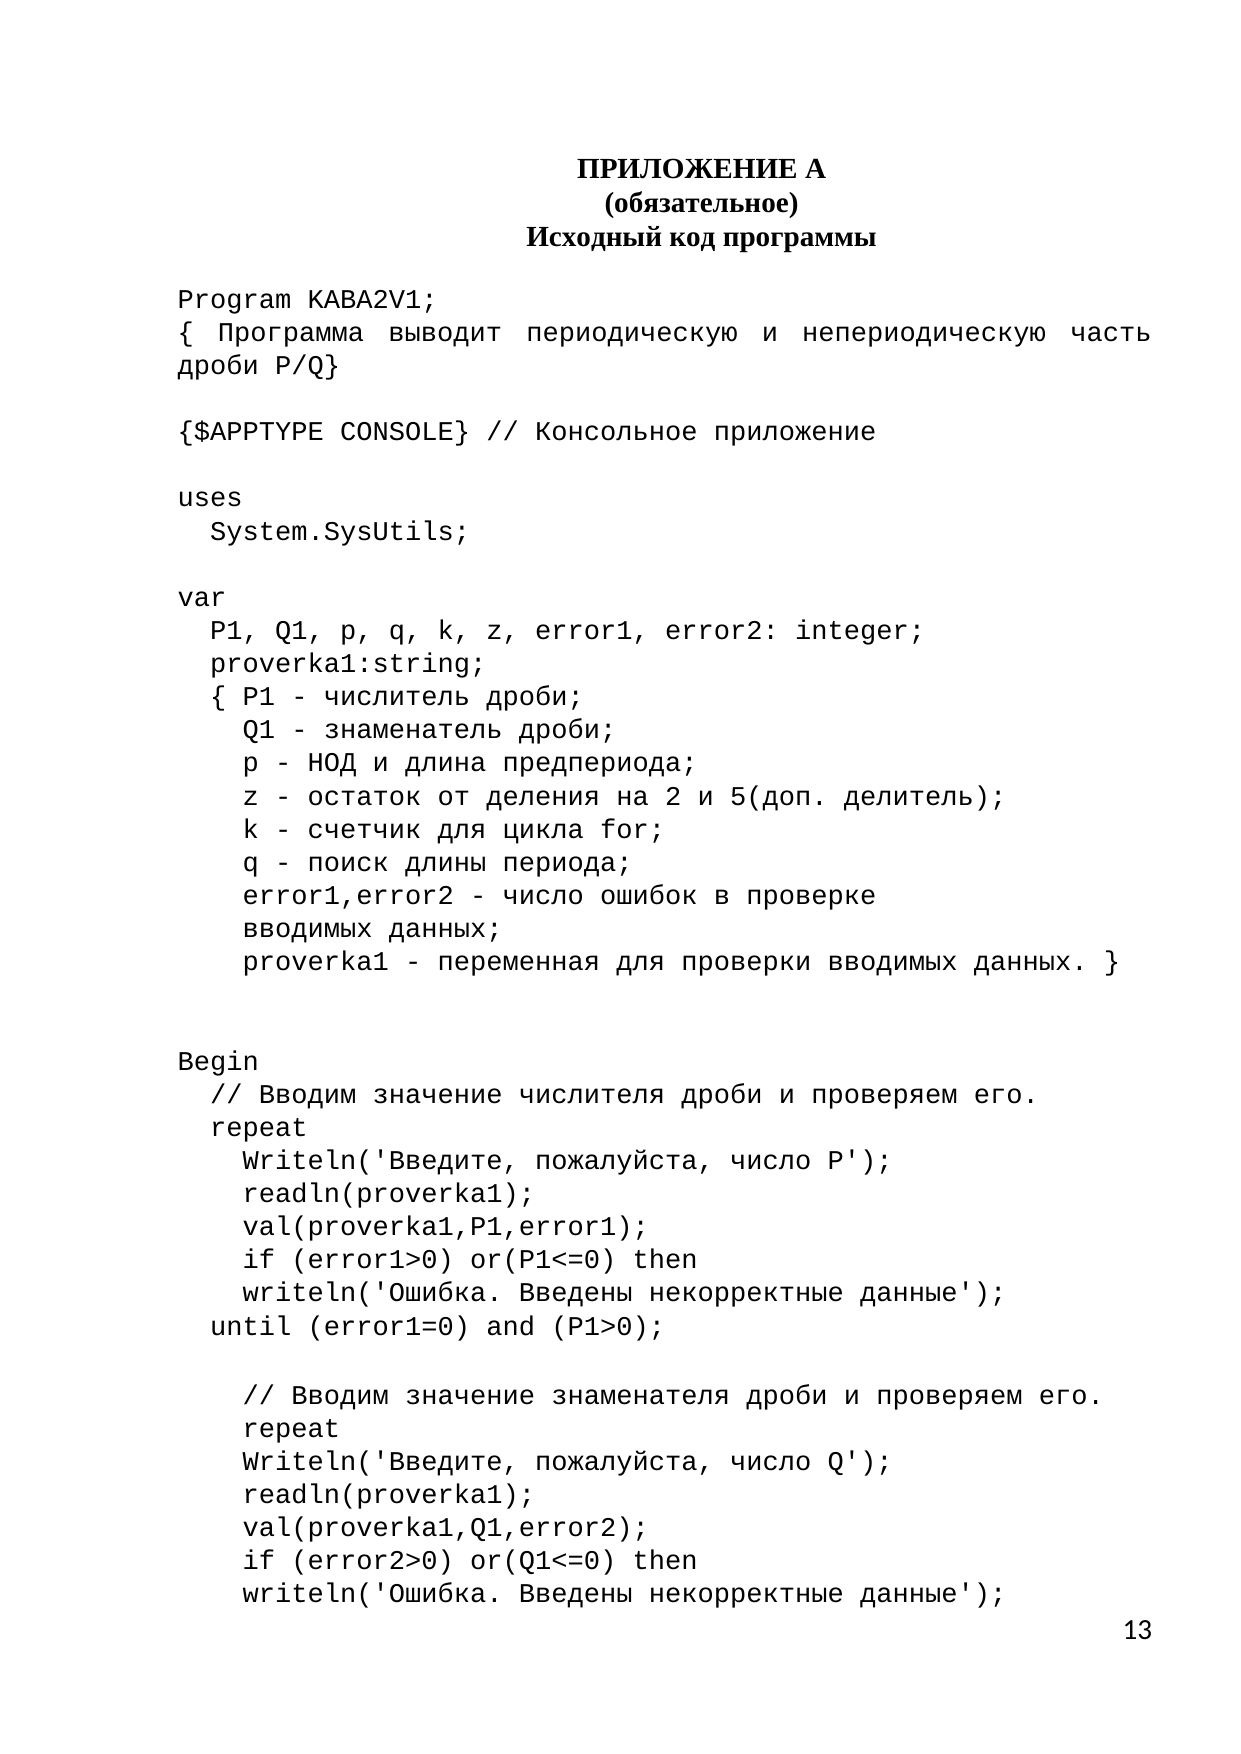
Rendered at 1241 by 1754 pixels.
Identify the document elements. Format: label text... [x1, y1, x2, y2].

text {$APPTYPE CONSOLE} // Консольное приложение [177, 418, 1152, 449]
text Исходный код программы [177, 219, 1152, 252]
text { P1 - числитель дроби; [177, 683, 1152, 714]
text { Программа выводит периодическую и непериодическую часть дроби P/Q} [177, 318, 1152, 382]
text proverka1:string; [177, 650, 1152, 681]
text readln(proverka1); [177, 1180, 1152, 1211]
text k - счетчик для цикла for; [177, 815, 1152, 846]
text val(proverka1,P1,error1); [177, 1213, 1152, 1244]
text // Вводим значение числителя дроби и проверяем его. [177, 1080, 1152, 1111]
text q - поиск длины периода; [177, 848, 1152, 879]
text Writeln('Введите, пожалуйста, число Q'); [177, 1448, 1152, 1478]
text Q1 - знаменатель дроби; [177, 716, 1152, 747]
text Begin [177, 1047, 1152, 1078]
text P1, Q1, p, q, k, z, error1, error2: integer; [177, 617, 1152, 647]
text (обязательное) [177, 185, 1152, 219]
text val(proverka1,Q1,error2); [177, 1514, 1152, 1545]
text Writeln('Введите, пожалуйста, число P'); [177, 1147, 1152, 1177]
text until (error1=0) and (P1>0); [177, 1312, 1152, 1343]
text z - остаток от деления на 2 и 5(доп. делитель); [177, 782, 1152, 813]
text writeln('Ошибка. Введены некорректные данные'); [177, 1580, 1152, 1611]
text // Вводим значение знаменателя дроби и проверяем его. [177, 1382, 1152, 1412]
text uses [177, 484, 1152, 515]
text System.SysUtils; [177, 517, 1152, 548]
text вводимых данных; [177, 915, 1152, 946]
text repeat [177, 1113, 1152, 1144]
text if (error1>0) or(P1<=0) then [177, 1246, 1152, 1277]
text repeat [177, 1415, 1152, 1445]
text var [177, 583, 1152, 614]
text if (error2>0) or(Q1<=0) then [177, 1547, 1152, 1578]
text readln(proverka1); [177, 1481, 1152, 1512]
text proverka1 - переменная для проверки вводимых данных. } [177, 948, 1152, 979]
text p - НОД и длина предпериода; [177, 749, 1152, 780]
text Program KABA2V1; [177, 285, 1152, 316]
text ПРИЛОЖЕНИЕ А [177, 152, 1152, 185]
text error1,error2 - число ошибок в проверке [177, 882, 1152, 912]
text writeln('Ошибка. Введены некорректные данные'); [177, 1279, 1152, 1310]
